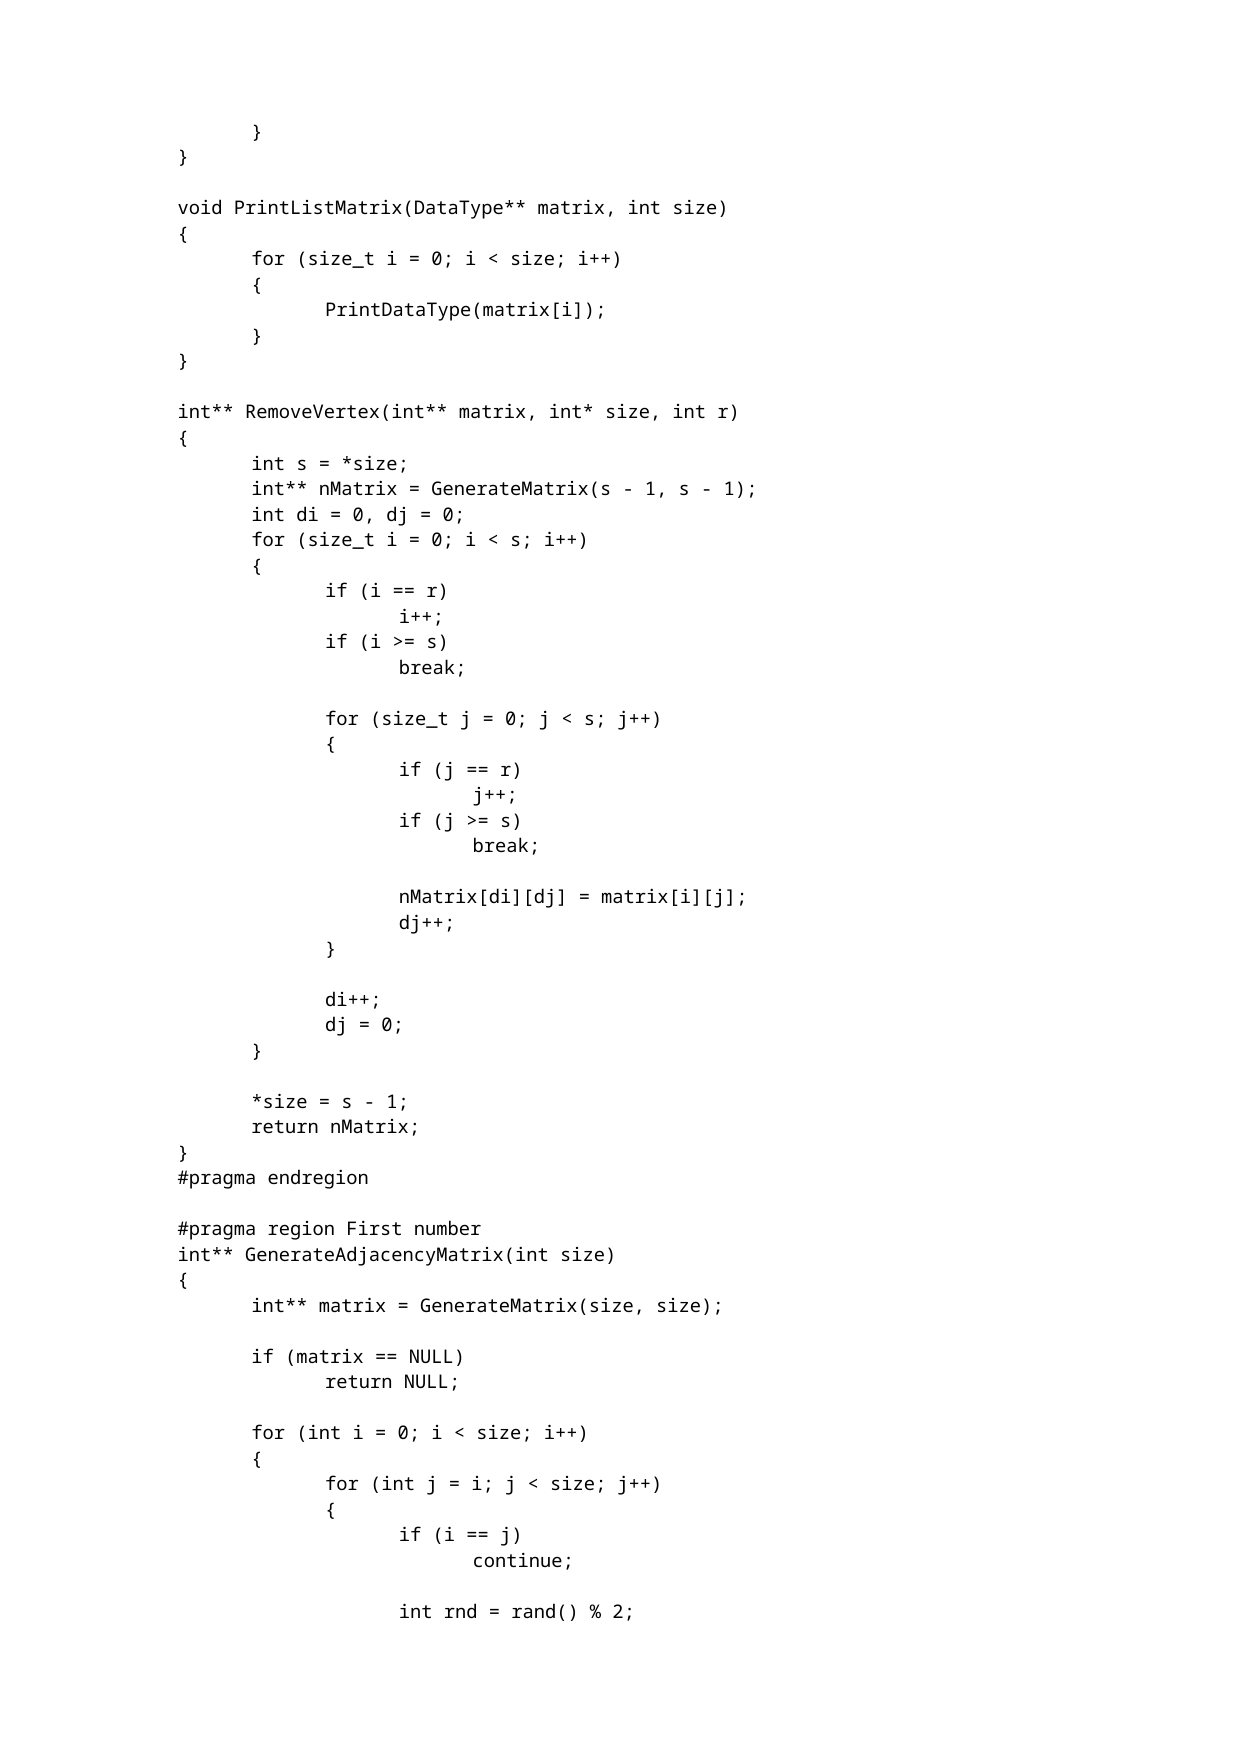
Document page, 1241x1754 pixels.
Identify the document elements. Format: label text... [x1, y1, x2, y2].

text { [177, 271, 1152, 297]
text return nMatrix; [177, 1113, 1152, 1139]
text if (j >= s) [177, 807, 1152, 833]
text if (i == j) [177, 1522, 1152, 1547]
text int** GenerateAdjacencyMatrix(int size) [177, 1241, 1152, 1267]
text break; [177, 654, 1152, 679]
text } [177, 322, 1152, 348]
text #pragma region First number [177, 1216, 1152, 1241]
text { [177, 1445, 1152, 1471]
text #pragma endregion [177, 1164, 1152, 1190]
text int rnd = rand() % 2; [177, 1598, 1152, 1624]
text *size = s - 1; [177, 1088, 1152, 1113]
text dj = 0; [177, 1011, 1152, 1037]
text { [177, 424, 1152, 450]
text dj++; [177, 909, 1152, 935]
text { [177, 1496, 1152, 1522]
text j++; [177, 782, 1152, 807]
text for (size_t i = 0; i < size; i++) [177, 246, 1152, 271]
text if (i == r) [177, 577, 1152, 603]
text if (i >= s) [177, 628, 1152, 654]
text i++; [177, 603, 1152, 628]
text return NULL; [177, 1369, 1152, 1394]
text int s = *size; [177, 450, 1152, 475]
text for (int i = 0; i < size; i++) [177, 1420, 1152, 1445]
text { [177, 1267, 1152, 1292]
text nMatrix[di][dj] = matrix[i][j]; [177, 884, 1152, 909]
text } [177, 348, 1152, 373]
text int** RemoveVertex(int** matrix, int* size, int r) [177, 399, 1152, 424]
text if (matrix == NULL) [177, 1343, 1152, 1369]
text for (size_t i = 0; i < s; i++) [177, 526, 1152, 552]
text { [177, 552, 1152, 577]
text } [177, 144, 1152, 169]
text } [177, 118, 1152, 144]
text { [177, 731, 1152, 756]
text int di = 0, dj = 0; [177, 501, 1152, 526]
text if (j == r) [177, 756, 1152, 782]
text PrintDataType(matrix[i]); [177, 297, 1152, 322]
text continue; [177, 1547, 1152, 1573]
text } [177, 1037, 1152, 1062]
text for (size_t j = 0; j < s; j++) [177, 705, 1152, 731]
text } [177, 935, 1152, 960]
text break; [177, 833, 1152, 858]
text int** nMatrix = GenerateMatrix(s - 1, s - 1); [177, 475, 1152, 501]
text for (int j = i; j < size; j++) [177, 1471, 1152, 1496]
text void PrintListMatrix(DataType** matrix, int size) [177, 195, 1152, 220]
text } [177, 1139, 1152, 1164]
text int** matrix = GenerateMatrix(size, size); [177, 1292, 1152, 1318]
text di++; [177, 986, 1152, 1011]
text { [177, 220, 1152, 246]
